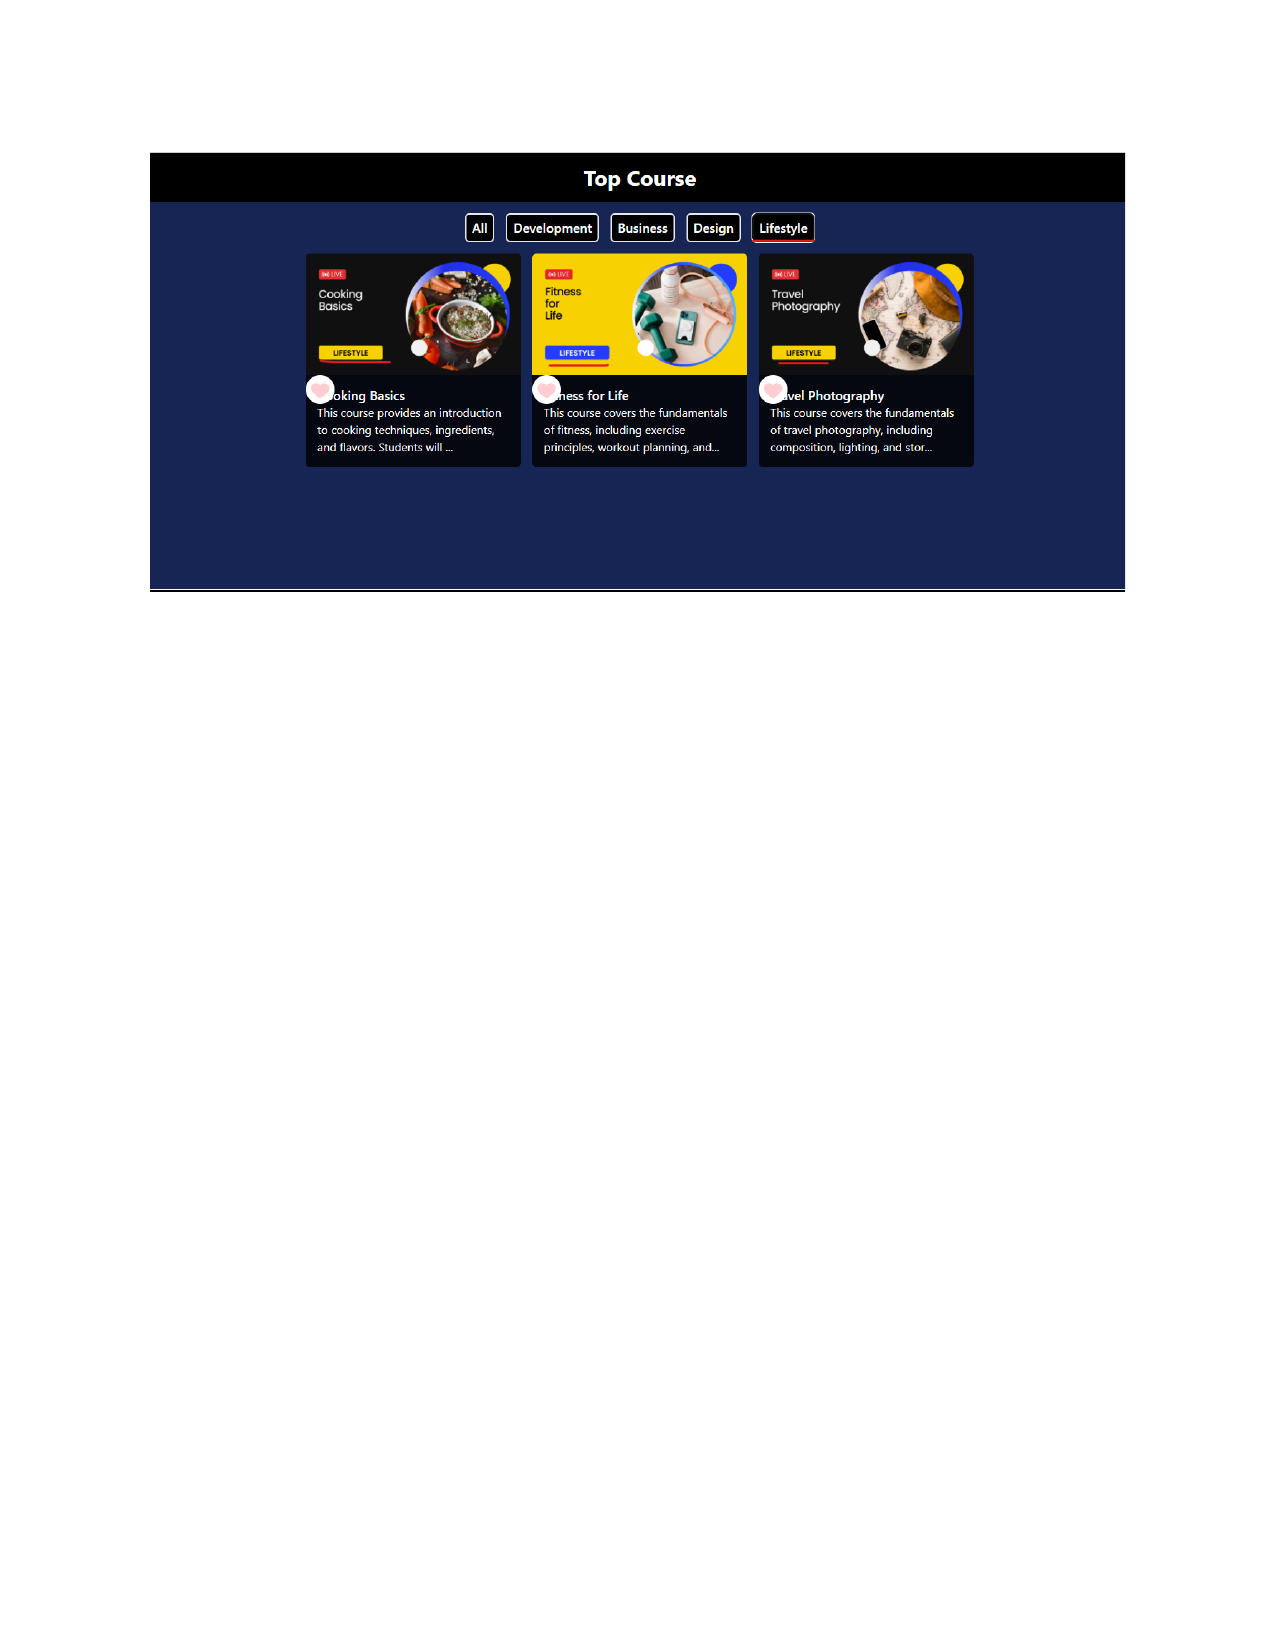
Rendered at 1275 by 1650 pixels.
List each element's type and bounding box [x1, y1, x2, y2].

picture [150, 150, 1125, 589]
